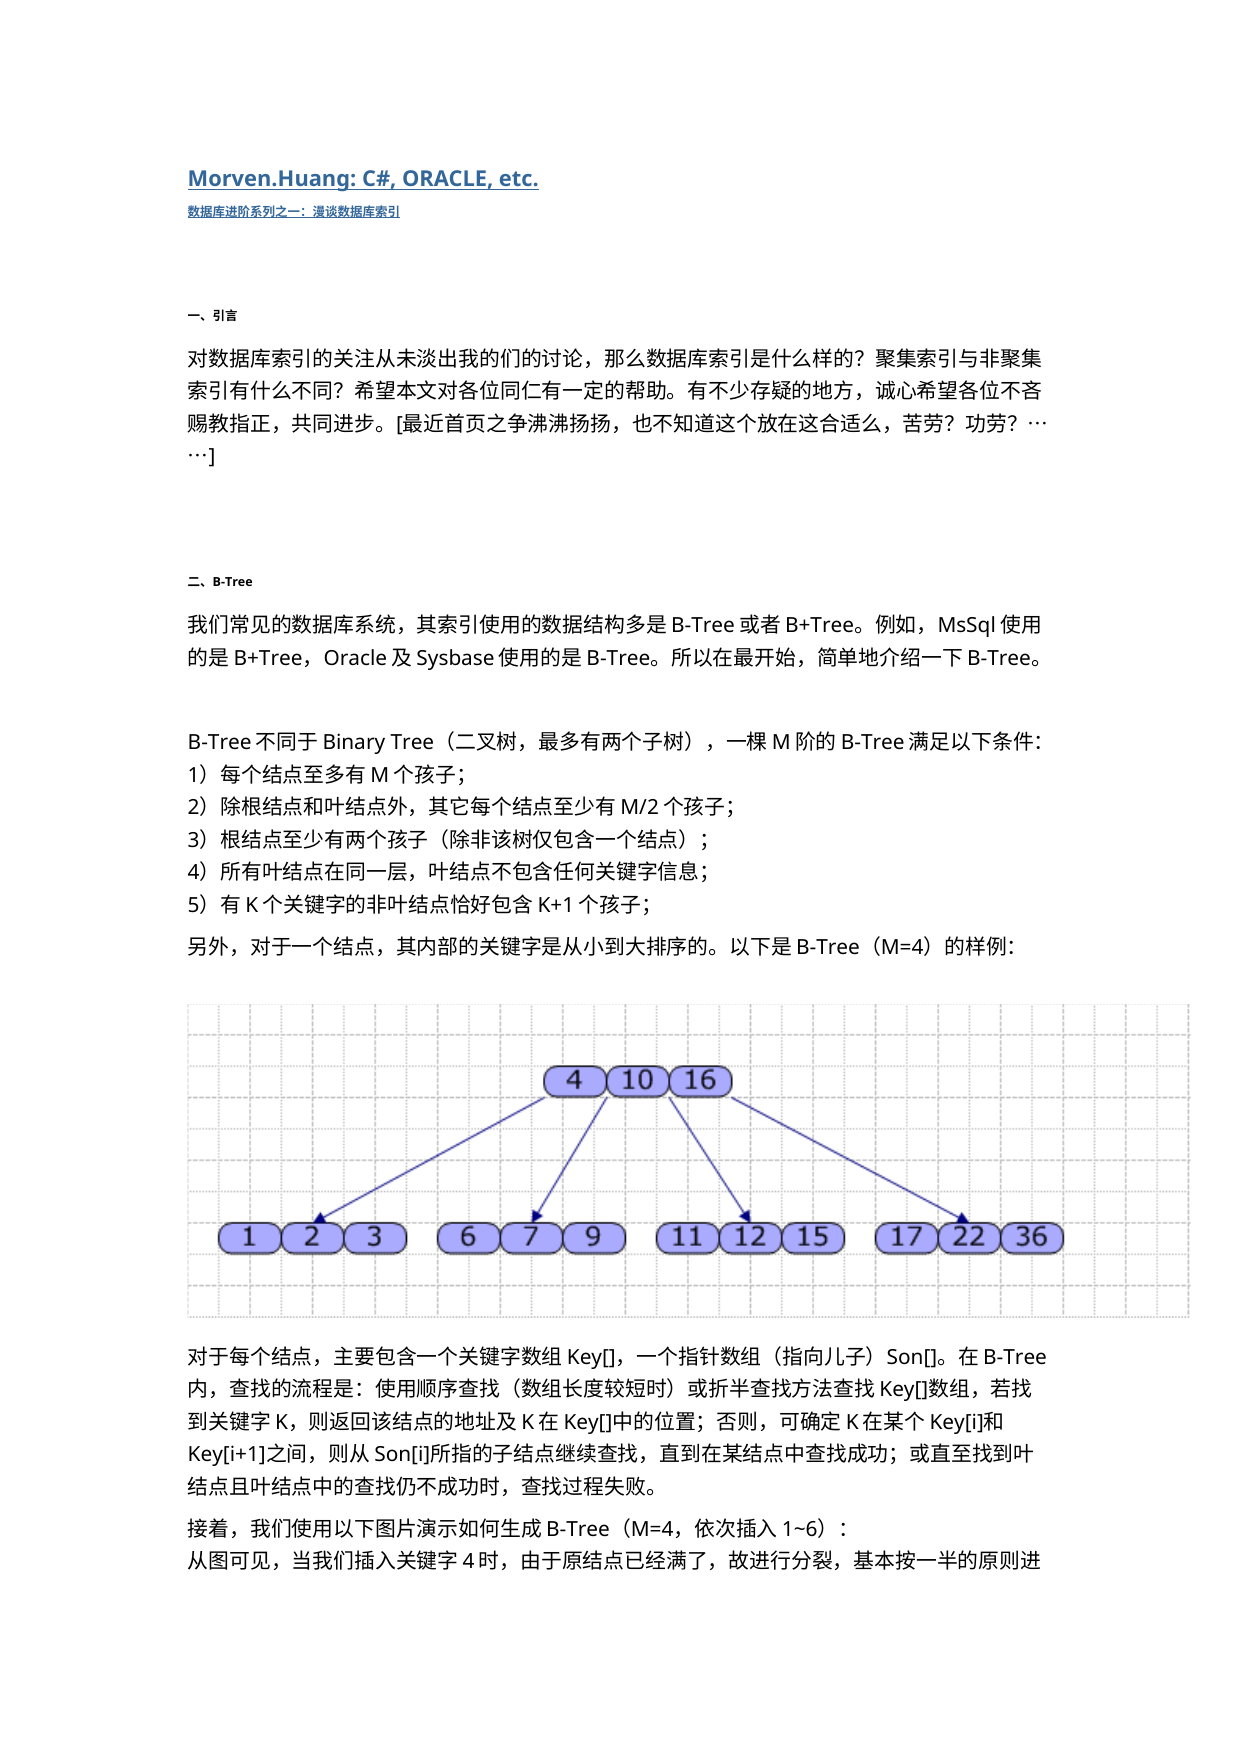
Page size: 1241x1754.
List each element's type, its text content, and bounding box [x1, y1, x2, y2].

text 二、B-Tree [187, 565, 1053, 598]
text Morven.Huang: C#, ORACLE, etc. [187, 162, 1053, 194]
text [187, 1511, 1053, 1576]
text 另外，对于一个结点，其内部的关键字是从小到大排序的。以下是B-Tree（M=4）的样例： [187, 929, 1053, 962]
text 对于每个结点，主要包含一个关键字数组Key[]，一个指针数组（指向儿子）Son[]。在B-Tree内，查找的流程是：使用顺序查找（数组长度较短时）或折半查找方法查找Key[]数组，若找到关键字K，则返回该结点的地址及K在Key[]中的位置；否则，可确定K在某个Key[i]和Key[i+1]之间，则从Son[i]所指的子结点继续查找，直到在某结点中查找成功；或直至找到叶结点且叶结点中的查找仍不成功时，查找过程失败。 [187, 1339, 1053, 1501]
text 一、引言 [187, 298, 1053, 331]
text 对数据库索引的关注从未淡出我的们的讨论，那么数据库索引是什么样的？聚集索引与非聚集索引有什么不同？希望本文对各位同仁有一定的帮助。有不少存疑的地方，诚心希望各位不吝赐教指正，共同进步。[最近首页之争沸沸扬扬，也不知道这个放在这合适么，苦劳？功劳？……] [187, 341, 1053, 471]
picture [187, 1004, 1191, 1318]
text 我们常见的数据库系统，其索引使用的数据结构多是B-Tree或者B+Tree。例如，MsSql使用的是B+Tree，Oracle及Sysbase使用的是B-Tree。所以在最开始，简单地介绍一下B-Tree。 [187, 607, 1053, 672]
text B-Tree不同于Binary Tree（二叉树，最多有两个子树），一棵M阶的B-Tree满足以下条件： 1）每个结点至多有M个孩子； 2）除根结点和叶结点外，其它每个结点至少有M/2个孩子； 3）根结点至少有两个孩子（除非该树仅包含一个结点）； 4）所有叶结点在同一层，叶结点不包含任何关键字信息； 5）有K个关键字的非叶结点恰好包含K+1个孩子； [187, 724, 1053, 919]
text 数据库进阶系列之一：漫谈数据库索引 [187, 194, 1053, 227]
